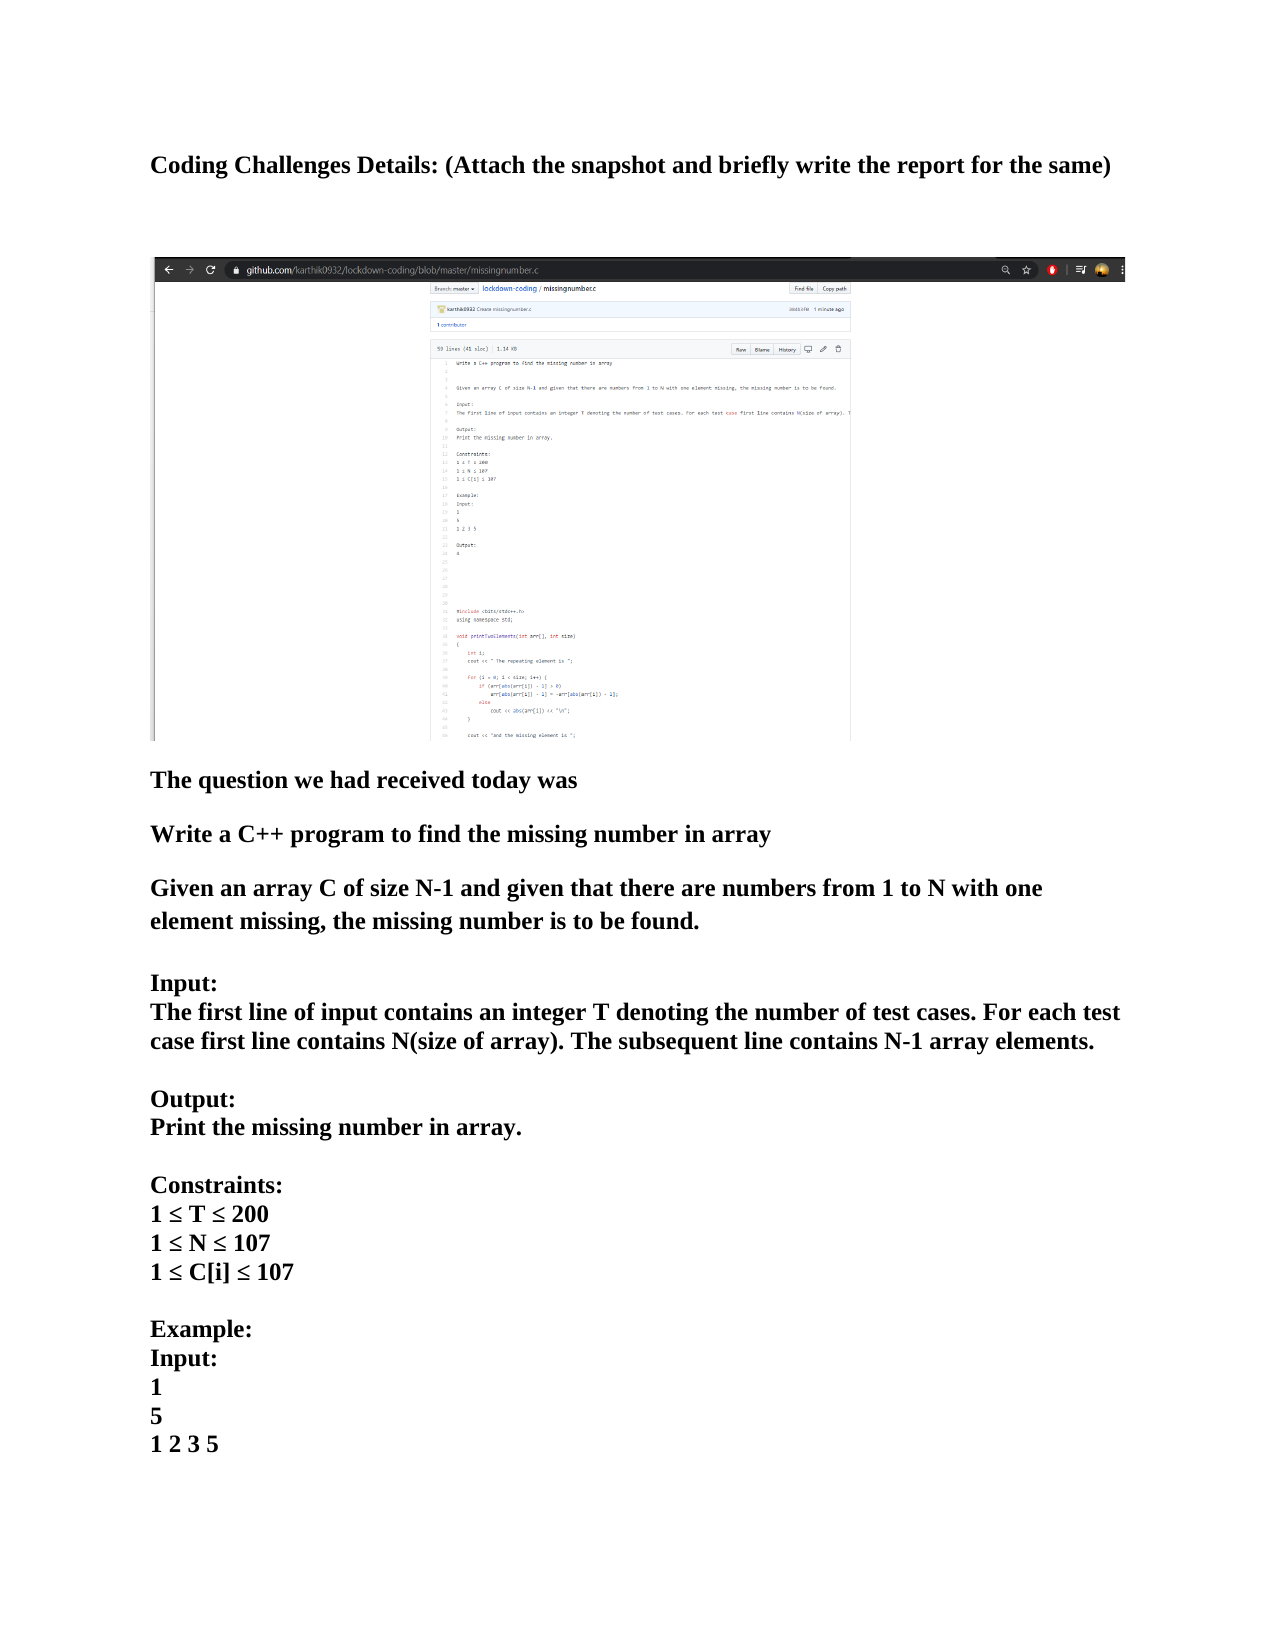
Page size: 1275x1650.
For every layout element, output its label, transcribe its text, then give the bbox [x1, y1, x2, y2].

text Coding Challenges Details: (Attach the snapshot and briefly write the report for the same) [150, 150, 1125, 179]
text The question we had received today was [150, 765, 1125, 794]
text Given an array C of size N-1 and given that there are numbers from 1 to N with one element missing, the missing number is to be found. [150, 873, 1125, 935]
text Output: Print the missing number in array. [150, 1084, 1125, 1141]
picture [150, 257, 1125, 741]
text Constraints: 1 ≤ T ≤ 200 1 ≤ N ≤ 107 1 ≤ C[i] ≤ 107 [150, 1170, 1125, 1285]
text Write a C++ program to find the missing number in array [150, 819, 1125, 848]
text Example: Input: 1 5 1 2 3 5 [150, 1314, 1125, 1458]
text Input: The first line of input contains an integer T denoting the number of test cases. For each test case first line contains N(size of array). The subsequent line contains N-1 array elements. [150, 968, 1125, 1054]
